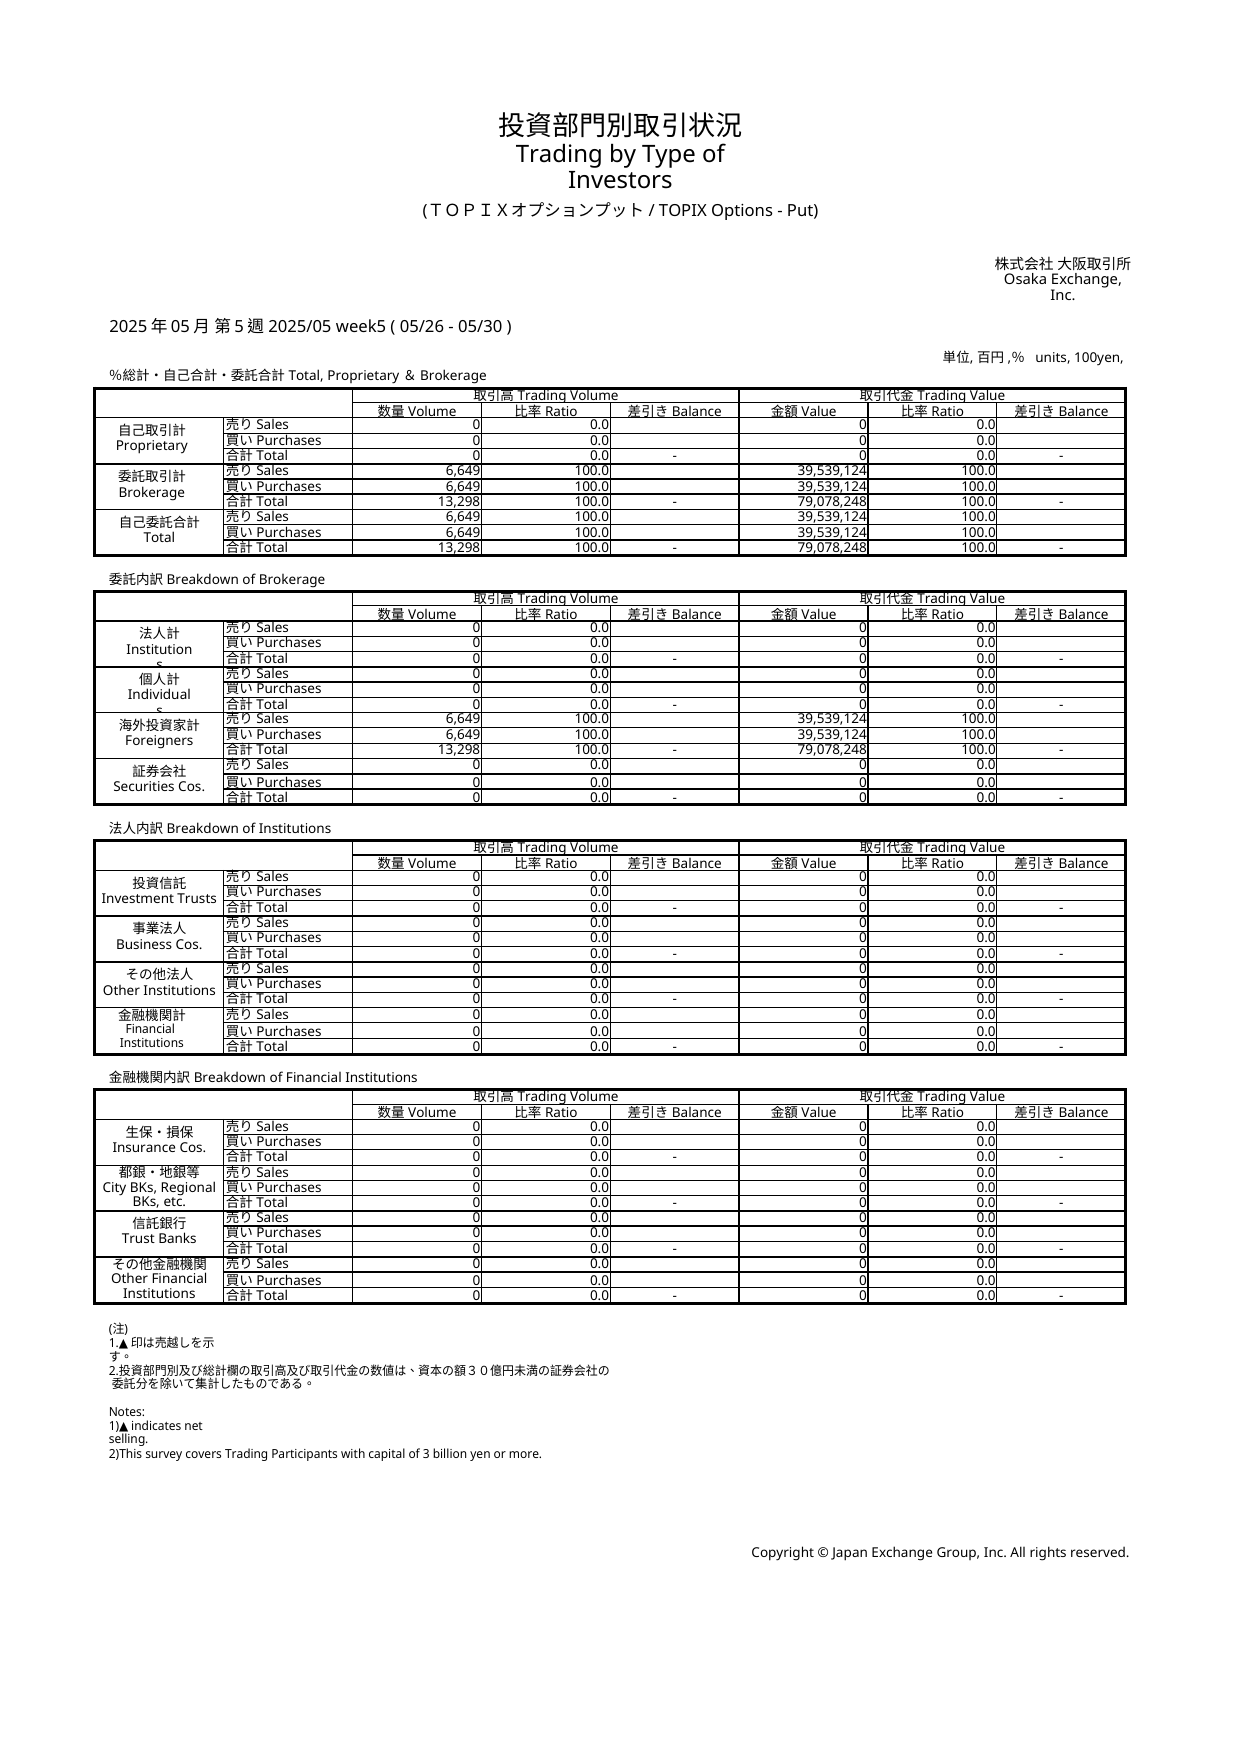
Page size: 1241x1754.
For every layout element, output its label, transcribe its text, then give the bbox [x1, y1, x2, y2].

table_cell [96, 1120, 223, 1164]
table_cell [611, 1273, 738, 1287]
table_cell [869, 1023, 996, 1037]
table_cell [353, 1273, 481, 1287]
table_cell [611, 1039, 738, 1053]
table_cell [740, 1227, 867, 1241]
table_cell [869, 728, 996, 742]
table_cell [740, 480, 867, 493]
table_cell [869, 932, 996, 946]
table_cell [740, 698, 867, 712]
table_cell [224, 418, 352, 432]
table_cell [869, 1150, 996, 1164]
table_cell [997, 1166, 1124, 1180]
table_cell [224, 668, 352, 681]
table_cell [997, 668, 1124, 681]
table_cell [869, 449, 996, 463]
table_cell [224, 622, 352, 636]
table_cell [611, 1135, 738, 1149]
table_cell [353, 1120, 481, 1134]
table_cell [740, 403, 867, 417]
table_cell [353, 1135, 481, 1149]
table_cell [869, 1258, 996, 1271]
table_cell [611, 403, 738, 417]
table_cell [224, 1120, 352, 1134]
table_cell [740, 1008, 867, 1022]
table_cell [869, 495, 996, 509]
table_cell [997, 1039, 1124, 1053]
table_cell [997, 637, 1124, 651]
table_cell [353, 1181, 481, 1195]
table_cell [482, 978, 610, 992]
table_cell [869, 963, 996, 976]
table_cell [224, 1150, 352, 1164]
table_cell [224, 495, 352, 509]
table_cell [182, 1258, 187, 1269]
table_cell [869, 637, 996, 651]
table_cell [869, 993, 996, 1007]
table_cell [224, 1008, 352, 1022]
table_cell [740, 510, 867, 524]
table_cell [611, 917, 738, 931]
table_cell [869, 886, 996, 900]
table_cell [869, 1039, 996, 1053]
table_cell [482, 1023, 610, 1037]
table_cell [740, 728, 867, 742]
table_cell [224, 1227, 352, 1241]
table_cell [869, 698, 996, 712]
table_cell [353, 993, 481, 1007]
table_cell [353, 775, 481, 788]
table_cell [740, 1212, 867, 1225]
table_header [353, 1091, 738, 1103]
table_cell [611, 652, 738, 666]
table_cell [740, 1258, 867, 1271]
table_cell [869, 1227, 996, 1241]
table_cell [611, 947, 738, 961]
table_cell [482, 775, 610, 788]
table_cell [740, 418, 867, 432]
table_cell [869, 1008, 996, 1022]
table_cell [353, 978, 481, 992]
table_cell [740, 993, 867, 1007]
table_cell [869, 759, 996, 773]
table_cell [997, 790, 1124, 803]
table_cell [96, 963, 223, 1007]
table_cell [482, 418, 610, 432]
text 単位, 百円 ,％ units, 100yen, ％総計・自己合計・委託合計 Total, Proprietary ＆ Brokerage [109, 349, 1136, 384]
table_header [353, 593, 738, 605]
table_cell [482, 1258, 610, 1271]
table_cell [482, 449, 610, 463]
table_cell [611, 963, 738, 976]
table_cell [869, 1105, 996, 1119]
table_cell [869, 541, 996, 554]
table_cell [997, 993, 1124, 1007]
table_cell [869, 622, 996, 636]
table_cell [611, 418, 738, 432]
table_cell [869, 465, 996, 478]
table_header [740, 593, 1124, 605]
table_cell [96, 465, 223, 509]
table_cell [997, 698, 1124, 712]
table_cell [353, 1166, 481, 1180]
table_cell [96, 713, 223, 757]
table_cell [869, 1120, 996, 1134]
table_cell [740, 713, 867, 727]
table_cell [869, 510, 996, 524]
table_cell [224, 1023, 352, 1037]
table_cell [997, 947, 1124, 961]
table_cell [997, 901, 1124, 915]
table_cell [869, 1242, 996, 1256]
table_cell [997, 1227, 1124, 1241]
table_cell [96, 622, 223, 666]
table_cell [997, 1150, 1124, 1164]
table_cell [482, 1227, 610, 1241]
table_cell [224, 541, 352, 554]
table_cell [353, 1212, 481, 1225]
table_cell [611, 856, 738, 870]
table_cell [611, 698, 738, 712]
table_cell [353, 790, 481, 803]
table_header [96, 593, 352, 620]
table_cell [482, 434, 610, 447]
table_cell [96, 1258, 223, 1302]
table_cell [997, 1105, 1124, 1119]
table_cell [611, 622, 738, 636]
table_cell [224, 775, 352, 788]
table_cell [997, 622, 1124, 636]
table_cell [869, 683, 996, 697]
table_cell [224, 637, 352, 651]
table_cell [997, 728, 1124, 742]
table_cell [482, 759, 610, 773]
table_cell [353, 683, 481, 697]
text Copyright © Japan Exchange Group, Inc. All rights reserved. [104, 1547, 833, 1560]
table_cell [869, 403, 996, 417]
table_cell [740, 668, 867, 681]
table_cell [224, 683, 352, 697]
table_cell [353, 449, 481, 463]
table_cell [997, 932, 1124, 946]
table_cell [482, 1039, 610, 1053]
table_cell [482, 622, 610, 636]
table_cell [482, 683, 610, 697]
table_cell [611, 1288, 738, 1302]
text Copyright © Japan Exchange Group, Inc. All rights reserved. [833, 1547, 1129, 1560]
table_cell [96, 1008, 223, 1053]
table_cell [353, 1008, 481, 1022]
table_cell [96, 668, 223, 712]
text 2025年05月 第5週 2025/05 week5 ( 05/26 - 05/30 ) [109, 319, 1136, 336]
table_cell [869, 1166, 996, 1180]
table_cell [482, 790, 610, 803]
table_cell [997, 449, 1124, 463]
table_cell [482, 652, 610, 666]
text 2.投資部門別及び総計欄の取引高及び取引代金の数値は、資本の額３０億円未満の証券会社の 委託分を除いて集計したものである。 [108, 1364, 611, 1392]
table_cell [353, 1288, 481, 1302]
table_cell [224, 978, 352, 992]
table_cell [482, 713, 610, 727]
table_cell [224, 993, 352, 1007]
text Notes: 1)▲indicates net selling. [108, 1405, 236, 1447]
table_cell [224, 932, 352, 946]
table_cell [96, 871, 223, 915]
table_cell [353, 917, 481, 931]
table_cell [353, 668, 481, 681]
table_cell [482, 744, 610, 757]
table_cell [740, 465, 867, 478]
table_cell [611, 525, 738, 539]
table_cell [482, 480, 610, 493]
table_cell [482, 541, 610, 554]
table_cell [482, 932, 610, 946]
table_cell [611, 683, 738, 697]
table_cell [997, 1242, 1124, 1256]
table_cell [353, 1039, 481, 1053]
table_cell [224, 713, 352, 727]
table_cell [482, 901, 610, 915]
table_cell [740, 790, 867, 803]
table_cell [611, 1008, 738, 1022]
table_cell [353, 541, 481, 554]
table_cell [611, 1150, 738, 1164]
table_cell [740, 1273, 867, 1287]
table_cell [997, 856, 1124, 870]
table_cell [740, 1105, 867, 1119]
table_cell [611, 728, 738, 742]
text 株式会社 大阪取引所 Osaka Exchange, Inc. [989, 257, 1136, 303]
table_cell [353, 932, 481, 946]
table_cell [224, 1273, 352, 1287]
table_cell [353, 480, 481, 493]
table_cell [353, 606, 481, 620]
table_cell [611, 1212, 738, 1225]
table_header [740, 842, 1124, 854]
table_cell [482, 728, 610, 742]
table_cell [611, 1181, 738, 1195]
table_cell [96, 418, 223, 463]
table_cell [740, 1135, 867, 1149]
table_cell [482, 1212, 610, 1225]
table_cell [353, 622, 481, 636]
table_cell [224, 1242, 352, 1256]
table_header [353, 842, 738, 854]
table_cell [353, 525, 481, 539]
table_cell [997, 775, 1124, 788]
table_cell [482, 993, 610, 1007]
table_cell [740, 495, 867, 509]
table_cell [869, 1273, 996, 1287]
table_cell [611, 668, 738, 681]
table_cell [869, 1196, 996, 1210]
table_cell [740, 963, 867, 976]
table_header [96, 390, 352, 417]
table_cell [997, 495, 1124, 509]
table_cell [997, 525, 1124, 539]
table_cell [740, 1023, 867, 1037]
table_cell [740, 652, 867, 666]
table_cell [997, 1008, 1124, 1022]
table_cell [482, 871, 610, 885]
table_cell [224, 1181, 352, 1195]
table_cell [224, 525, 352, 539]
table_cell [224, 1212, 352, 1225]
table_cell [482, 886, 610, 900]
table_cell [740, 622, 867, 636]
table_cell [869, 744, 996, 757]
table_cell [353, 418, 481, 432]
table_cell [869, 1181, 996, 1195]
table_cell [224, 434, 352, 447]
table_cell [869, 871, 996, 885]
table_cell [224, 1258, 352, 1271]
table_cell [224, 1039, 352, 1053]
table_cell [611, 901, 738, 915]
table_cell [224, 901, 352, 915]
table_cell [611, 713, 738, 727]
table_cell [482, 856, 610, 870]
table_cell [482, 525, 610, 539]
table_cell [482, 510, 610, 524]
text (ＴＯＰＩＸオプションプット / TOPIX Options - Put) [104, 203, 1136, 220]
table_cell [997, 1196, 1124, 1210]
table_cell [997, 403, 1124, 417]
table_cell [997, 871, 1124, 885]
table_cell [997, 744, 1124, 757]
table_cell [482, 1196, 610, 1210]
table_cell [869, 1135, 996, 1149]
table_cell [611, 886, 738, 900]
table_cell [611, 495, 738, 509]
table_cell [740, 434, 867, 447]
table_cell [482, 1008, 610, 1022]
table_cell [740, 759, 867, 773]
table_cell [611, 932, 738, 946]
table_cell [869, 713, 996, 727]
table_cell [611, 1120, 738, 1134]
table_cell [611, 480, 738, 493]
text (注) 1.▲印は売越しを示す。 [108, 1323, 236, 1364]
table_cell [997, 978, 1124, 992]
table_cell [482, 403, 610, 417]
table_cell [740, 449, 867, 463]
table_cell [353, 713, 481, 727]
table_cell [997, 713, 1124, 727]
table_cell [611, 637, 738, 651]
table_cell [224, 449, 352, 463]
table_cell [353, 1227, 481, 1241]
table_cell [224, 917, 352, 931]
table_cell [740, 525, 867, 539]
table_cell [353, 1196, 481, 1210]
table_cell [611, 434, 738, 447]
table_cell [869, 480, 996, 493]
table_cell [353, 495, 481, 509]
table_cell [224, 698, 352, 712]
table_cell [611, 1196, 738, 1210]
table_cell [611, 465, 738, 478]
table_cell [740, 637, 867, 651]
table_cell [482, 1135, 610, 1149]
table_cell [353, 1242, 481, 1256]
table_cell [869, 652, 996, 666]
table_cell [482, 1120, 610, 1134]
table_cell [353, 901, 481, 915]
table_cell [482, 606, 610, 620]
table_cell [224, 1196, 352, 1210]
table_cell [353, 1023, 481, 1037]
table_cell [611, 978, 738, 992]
text 法人内訳 Breakdown of Institutions [109, 823, 1136, 836]
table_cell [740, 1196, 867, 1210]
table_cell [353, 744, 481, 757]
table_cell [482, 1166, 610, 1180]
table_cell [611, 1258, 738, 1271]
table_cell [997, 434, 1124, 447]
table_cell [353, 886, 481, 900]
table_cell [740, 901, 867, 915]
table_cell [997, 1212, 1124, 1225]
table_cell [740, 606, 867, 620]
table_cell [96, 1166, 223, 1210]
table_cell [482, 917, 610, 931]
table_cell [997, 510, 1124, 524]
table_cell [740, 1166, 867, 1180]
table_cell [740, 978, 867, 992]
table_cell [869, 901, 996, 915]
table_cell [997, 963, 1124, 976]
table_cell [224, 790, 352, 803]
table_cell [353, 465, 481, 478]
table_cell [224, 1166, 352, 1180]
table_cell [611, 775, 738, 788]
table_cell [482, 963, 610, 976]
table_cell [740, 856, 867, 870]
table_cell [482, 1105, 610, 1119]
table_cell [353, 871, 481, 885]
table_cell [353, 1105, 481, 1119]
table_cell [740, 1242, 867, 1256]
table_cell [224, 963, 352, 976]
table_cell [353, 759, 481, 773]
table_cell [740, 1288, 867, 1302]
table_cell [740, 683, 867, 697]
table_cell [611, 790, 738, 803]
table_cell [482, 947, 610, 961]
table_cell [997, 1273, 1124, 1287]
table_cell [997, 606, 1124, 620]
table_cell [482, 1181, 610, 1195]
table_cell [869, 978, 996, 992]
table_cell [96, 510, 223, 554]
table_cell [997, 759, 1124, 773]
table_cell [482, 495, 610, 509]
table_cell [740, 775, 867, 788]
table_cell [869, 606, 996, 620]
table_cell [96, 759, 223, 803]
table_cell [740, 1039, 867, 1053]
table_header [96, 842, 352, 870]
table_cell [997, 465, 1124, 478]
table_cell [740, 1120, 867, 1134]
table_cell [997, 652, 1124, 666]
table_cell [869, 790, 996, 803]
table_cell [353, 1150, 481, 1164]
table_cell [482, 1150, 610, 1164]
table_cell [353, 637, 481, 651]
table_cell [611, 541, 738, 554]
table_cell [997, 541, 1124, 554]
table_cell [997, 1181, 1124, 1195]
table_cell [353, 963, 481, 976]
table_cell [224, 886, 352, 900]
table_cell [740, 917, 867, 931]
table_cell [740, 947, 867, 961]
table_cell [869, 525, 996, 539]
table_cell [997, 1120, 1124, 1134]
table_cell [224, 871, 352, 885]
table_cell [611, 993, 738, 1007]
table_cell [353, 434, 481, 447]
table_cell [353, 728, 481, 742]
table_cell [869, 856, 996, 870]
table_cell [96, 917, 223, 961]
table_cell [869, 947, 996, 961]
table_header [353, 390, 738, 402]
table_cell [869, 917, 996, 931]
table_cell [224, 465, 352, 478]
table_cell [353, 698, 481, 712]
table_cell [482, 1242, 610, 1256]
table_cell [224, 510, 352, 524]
text 投資部門別取引状況 Trading by Type of Investors [464, 114, 776, 194]
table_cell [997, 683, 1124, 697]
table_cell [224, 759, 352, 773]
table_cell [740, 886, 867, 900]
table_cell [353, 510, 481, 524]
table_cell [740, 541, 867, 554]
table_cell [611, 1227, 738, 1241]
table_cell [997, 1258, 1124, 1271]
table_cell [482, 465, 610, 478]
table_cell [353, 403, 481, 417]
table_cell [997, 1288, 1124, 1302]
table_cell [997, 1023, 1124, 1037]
text 委託内訳 Breakdown of Brokerage [109, 573, 1136, 587]
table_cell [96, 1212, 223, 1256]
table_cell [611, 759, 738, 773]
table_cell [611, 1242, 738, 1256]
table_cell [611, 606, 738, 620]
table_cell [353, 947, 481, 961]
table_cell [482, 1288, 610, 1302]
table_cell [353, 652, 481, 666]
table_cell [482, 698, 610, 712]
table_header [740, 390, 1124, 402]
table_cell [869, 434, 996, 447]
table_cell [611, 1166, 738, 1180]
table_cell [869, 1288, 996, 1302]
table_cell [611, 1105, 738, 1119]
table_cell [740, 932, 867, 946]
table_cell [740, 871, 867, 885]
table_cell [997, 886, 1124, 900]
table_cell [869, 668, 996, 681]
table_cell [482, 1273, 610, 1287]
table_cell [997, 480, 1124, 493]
text 金融機関内訳 Breakdown of Financial Institutions [109, 1072, 1136, 1085]
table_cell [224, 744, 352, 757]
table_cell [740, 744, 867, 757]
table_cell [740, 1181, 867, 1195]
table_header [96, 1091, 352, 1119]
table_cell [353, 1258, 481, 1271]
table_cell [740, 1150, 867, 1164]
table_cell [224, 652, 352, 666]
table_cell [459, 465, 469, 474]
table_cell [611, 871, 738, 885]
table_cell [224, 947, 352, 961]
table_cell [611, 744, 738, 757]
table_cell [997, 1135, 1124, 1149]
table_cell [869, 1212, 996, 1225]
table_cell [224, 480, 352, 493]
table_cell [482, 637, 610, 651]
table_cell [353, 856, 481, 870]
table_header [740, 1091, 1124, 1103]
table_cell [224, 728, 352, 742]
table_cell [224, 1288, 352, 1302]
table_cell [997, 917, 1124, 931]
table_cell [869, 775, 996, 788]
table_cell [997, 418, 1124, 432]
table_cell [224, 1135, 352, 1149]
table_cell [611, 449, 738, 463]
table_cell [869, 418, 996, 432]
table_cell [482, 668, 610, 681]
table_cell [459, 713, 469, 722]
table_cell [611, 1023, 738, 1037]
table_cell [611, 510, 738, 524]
